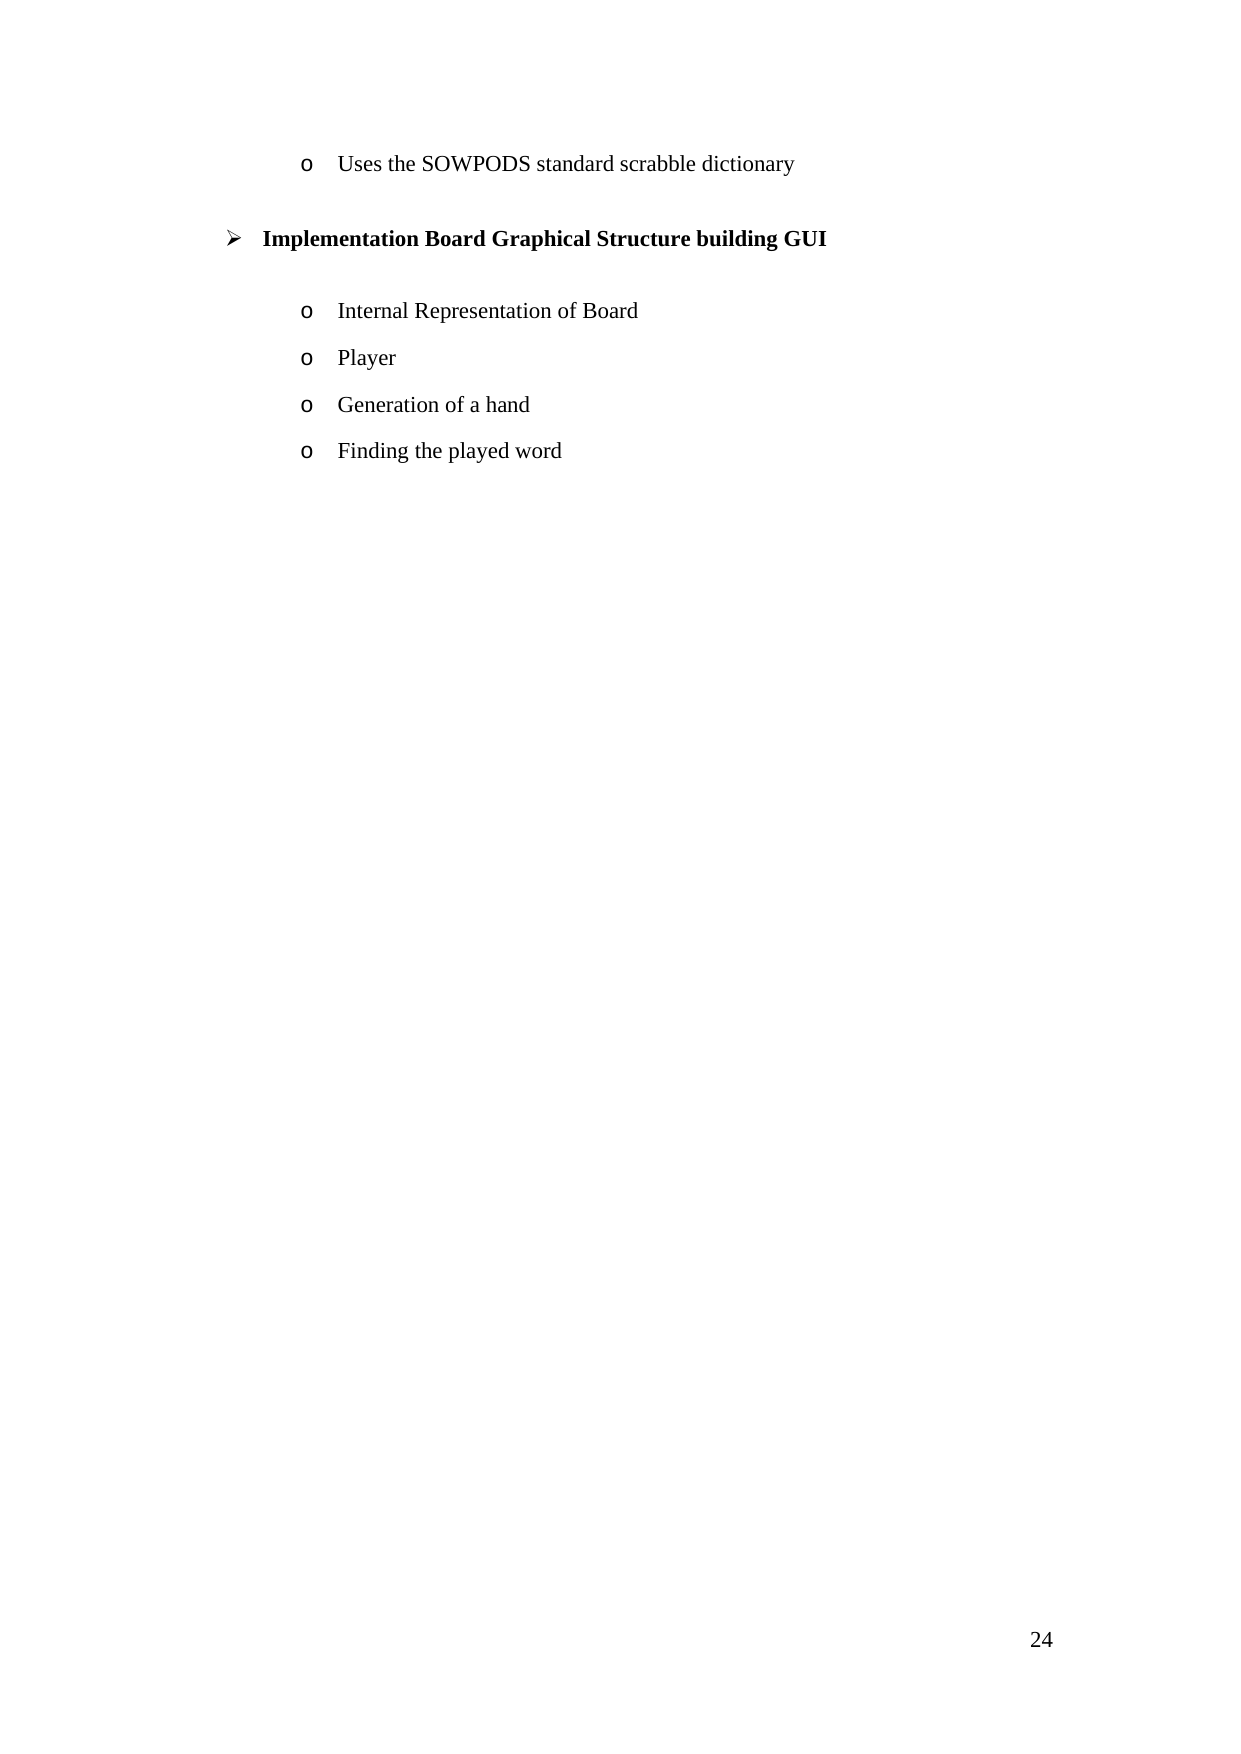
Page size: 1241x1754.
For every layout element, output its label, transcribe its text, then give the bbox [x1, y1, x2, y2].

list Internal Representation of Board [300, 297, 1053, 325]
list Generation of a hand [300, 391, 1053, 419]
list Implementation Board Graphical Structure building GUI [225, 225, 1053, 252]
list Player [300, 344, 1053, 372]
list Uses the SOWPODS standard scrabble dictionary [300, 150, 1053, 178]
list Finding the played word [300, 438, 1053, 466]
